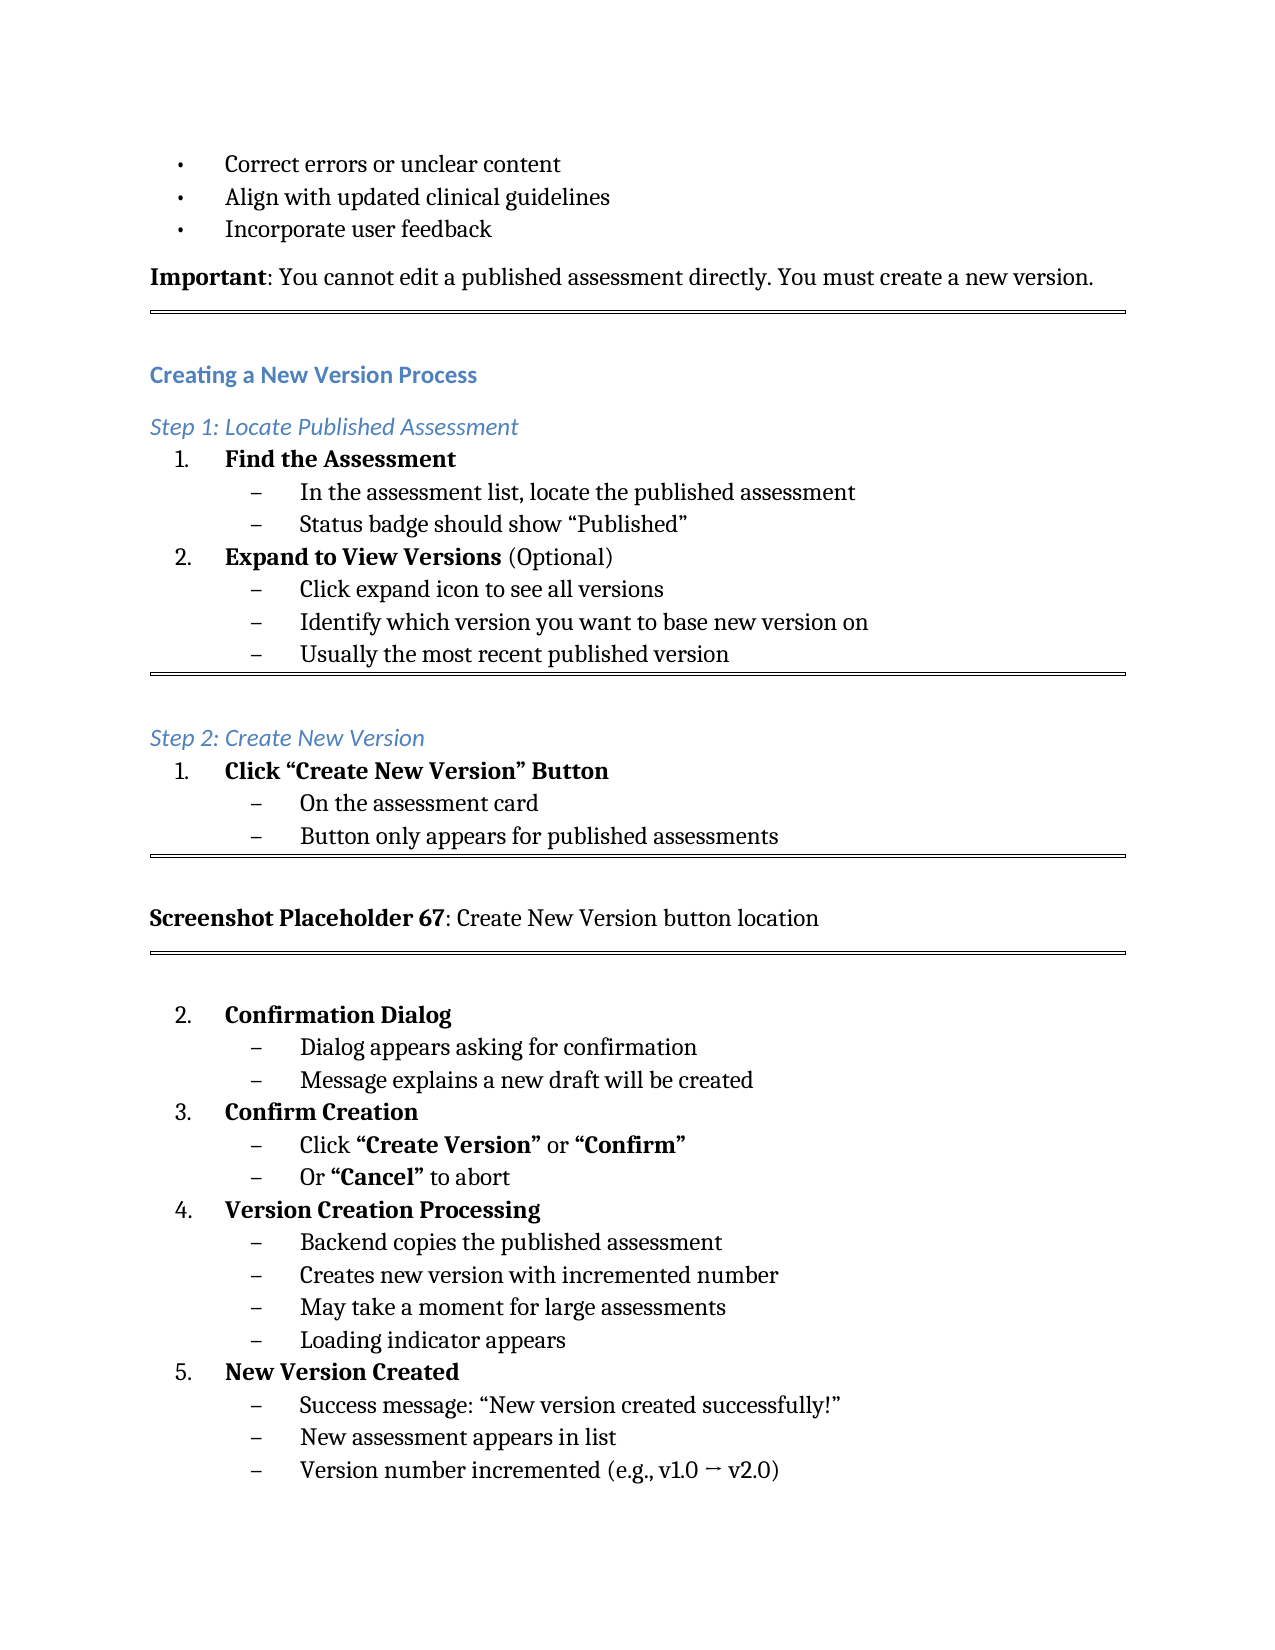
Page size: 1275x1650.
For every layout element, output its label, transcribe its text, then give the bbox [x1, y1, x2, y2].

subtitle Creating a New Version Process [150, 359, 1125, 390]
list Confirm Creation [175, 1098, 1125, 1127]
list Or “Cancel” to abort [250, 1163, 1125, 1192]
list Click expand icon to see all versions [250, 575, 1125, 604]
list Incorporate user feedback [175, 215, 1125, 244]
list Message explains a new draft will be created [250, 1066, 1125, 1094]
list Usually the most recent published version [250, 640, 1125, 669]
list Align with updated clinical guidelines [175, 182, 1125, 211]
list Loading indicator appears [250, 1326, 1125, 1354]
list Expand to View Versions (Optional) [175, 543, 1125, 571]
list Click “Create Version” or “Confirm” [250, 1131, 1125, 1159]
list Version number incremented (e.g., v1.0 → v2.0) [250, 1456, 1125, 1484]
list Find the Assessment [175, 445, 1125, 474]
subtitle Step 1: Locate Published Assessment [150, 411, 1125, 441]
list Backend copies the published assessment [250, 1228, 1125, 1257]
text Important: You cannot edit a published assessment directly. You must create a new version. [150, 262, 1125, 291]
list On the assessment card [250, 789, 1125, 818]
list Version Creation Processing [175, 1196, 1125, 1224]
list In the assessment list, locate the published assessment [250, 478, 1125, 506]
list New assessment appears in list [250, 1423, 1125, 1452]
list Click “Create New Version” Button [175, 757, 1125, 785]
subtitle Step 2: Create New Version [150, 722, 1125, 753]
list Confirmation Dialog [175, 1001, 1125, 1029]
list May take a moment for large assessments [250, 1293, 1125, 1322]
list Identify which version you want to base new version on [250, 608, 1125, 636]
list Success message: “New version created successfully!” [250, 1391, 1125, 1419]
text Screenshot Placeholder 67: Create New Version button location [150, 904, 1125, 932]
list Status badge should show “Published” [250, 510, 1125, 539]
list New Version Created [175, 1358, 1125, 1387]
list Creates new version with incremented number [250, 1261, 1125, 1289]
list Button only appears for published assessments [250, 822, 1125, 850]
list Dialog appears asking for confirmation [250, 1033, 1125, 1062]
list Correct errors or unclear content [175, 150, 1125, 179]
